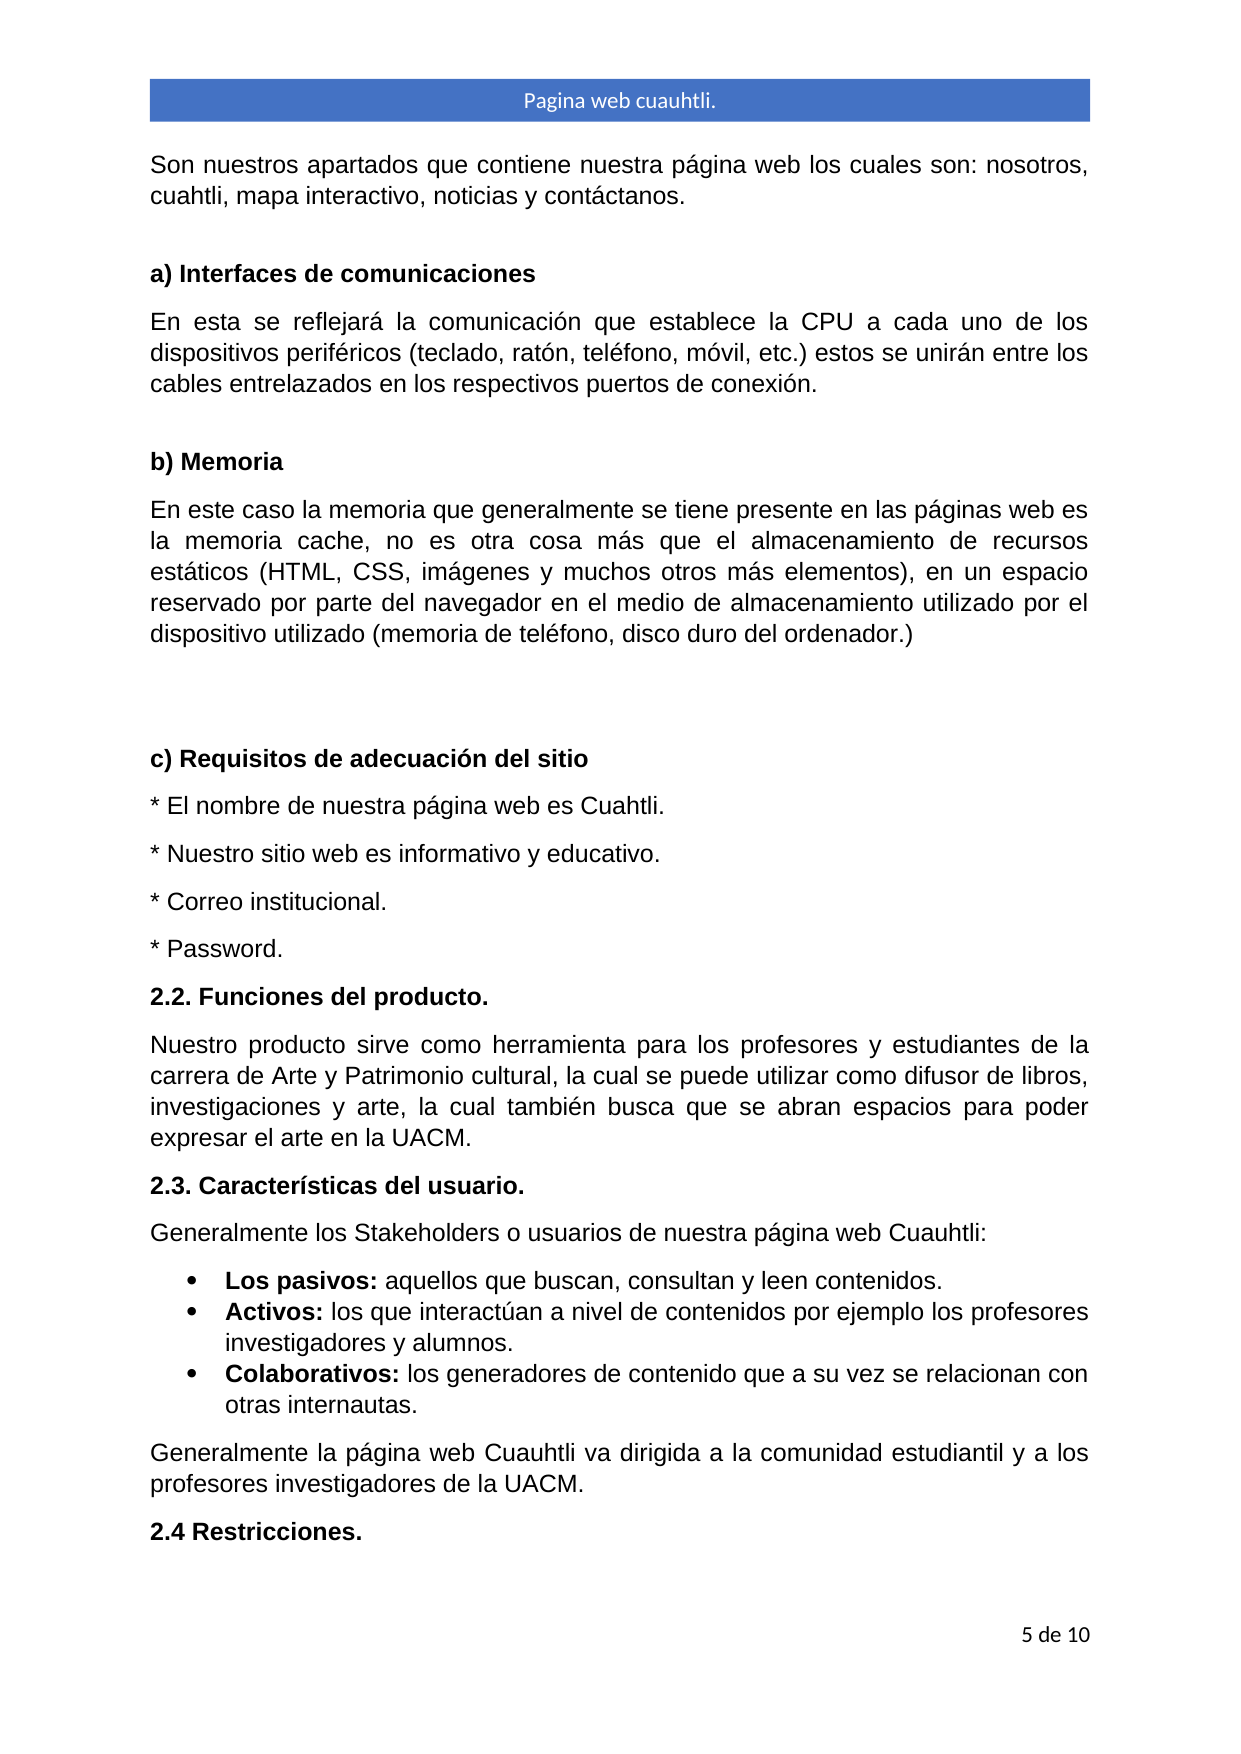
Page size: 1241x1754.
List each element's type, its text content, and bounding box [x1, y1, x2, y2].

text a) Interfaces de comunicaciones [150, 229, 1090, 288]
text * El nombre de nuestra página web es Cuahtli. [150, 791, 1090, 820]
text Nuestro producto sirve como herramienta para los profesores y estudiantes de la carrera de Arte y Patrimonio cultural, la cual se puede utilizar como difusor de libros, investigaciones y arte, la cual también busca que se abran espacios para poder expresar el arte en la UACM. [150, 1030, 1090, 1152]
text 2.4 Restricciones. [150, 1517, 1090, 1546]
list Los pasivos: aquellos que buscan, consultan y leen contenidos. [187, 1266, 1090, 1295]
text 2.3. Características del usuario. [150, 1171, 1090, 1199]
list Activos: los que interactúan a nivel de contenidos por ejemplo los profesores investigadores y alumnos. [187, 1297, 1090, 1357]
text c) Requisitos de adecuación del sitio [150, 743, 1090, 772]
text 2.2. Funciones del producto. [150, 982, 1090, 1011]
text Son nuestros apartados que contiene nuestra página web los cuales son: nosotros, cuahtli, mapa interactivo, noticias y contáctanos. [150, 150, 1090, 210]
text b) Memoria [150, 417, 1090, 476]
text Generalmente los Stakeholders o usuarios de nuestra página web Cuauhtli: [150, 1218, 1090, 1247]
text En esta se reflejará la comunicación que establece la CPU a cada uno de los dispositivos periféricos (teclado, ratón, teléfono, móvil, etc.) estos se unirán entre los cables entrelazados en los respectivos puertos de conexión. [150, 307, 1090, 398]
text * Password. [150, 934, 1090, 963]
text * Correo institucional. [150, 887, 1090, 915]
text En este caso la memoria que generalmente se tiene presente en las páginas web es la memoria cache, no es otra cosa más que el almacenamiento de recursos estáticos (HTML, CSS, imágenes y muchos otros más elementos), en un espacio reservado por parte del navegador en el medio de almacenamiento utilizado por el dispositivo utilizado (memoria de teléfono, disco duro del ordenador.) [150, 494, 1090, 647]
text * Nuestro sitio web es informativo y educativo. [150, 839, 1090, 868]
list Colaborativos: los generadores de contenido que a su vez se relacionan con otras internautas. [187, 1359, 1090, 1419]
text Generalmente la página web Cuauhtli va dirigida a la comunidad estudiantil y a los profesores investigadores de la UACM. [150, 1438, 1090, 1498]
